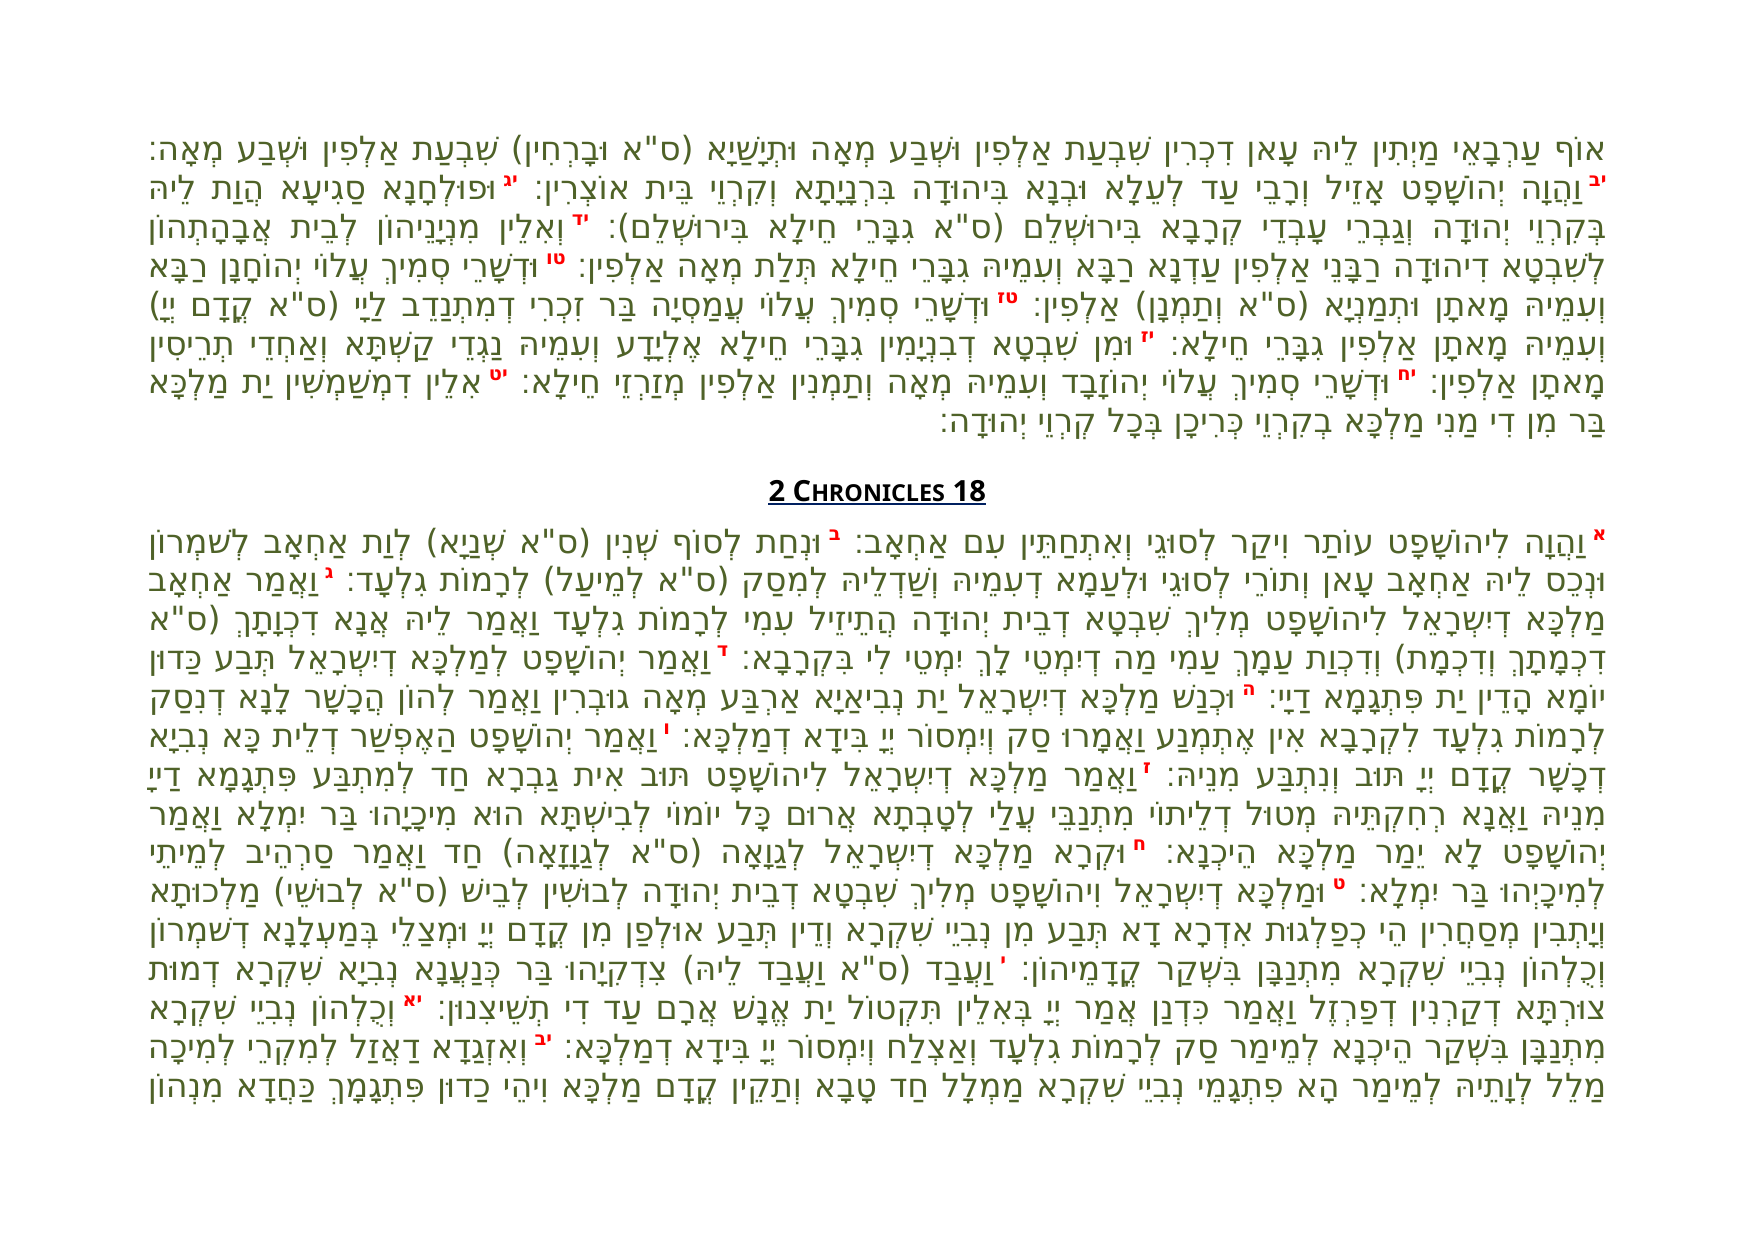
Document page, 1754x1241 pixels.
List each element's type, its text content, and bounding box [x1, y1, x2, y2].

text 2 Chronicles 18 [148, 470, 1606, 509]
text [148, 130, 1606, 441]
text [148, 522, 1606, 1105]
